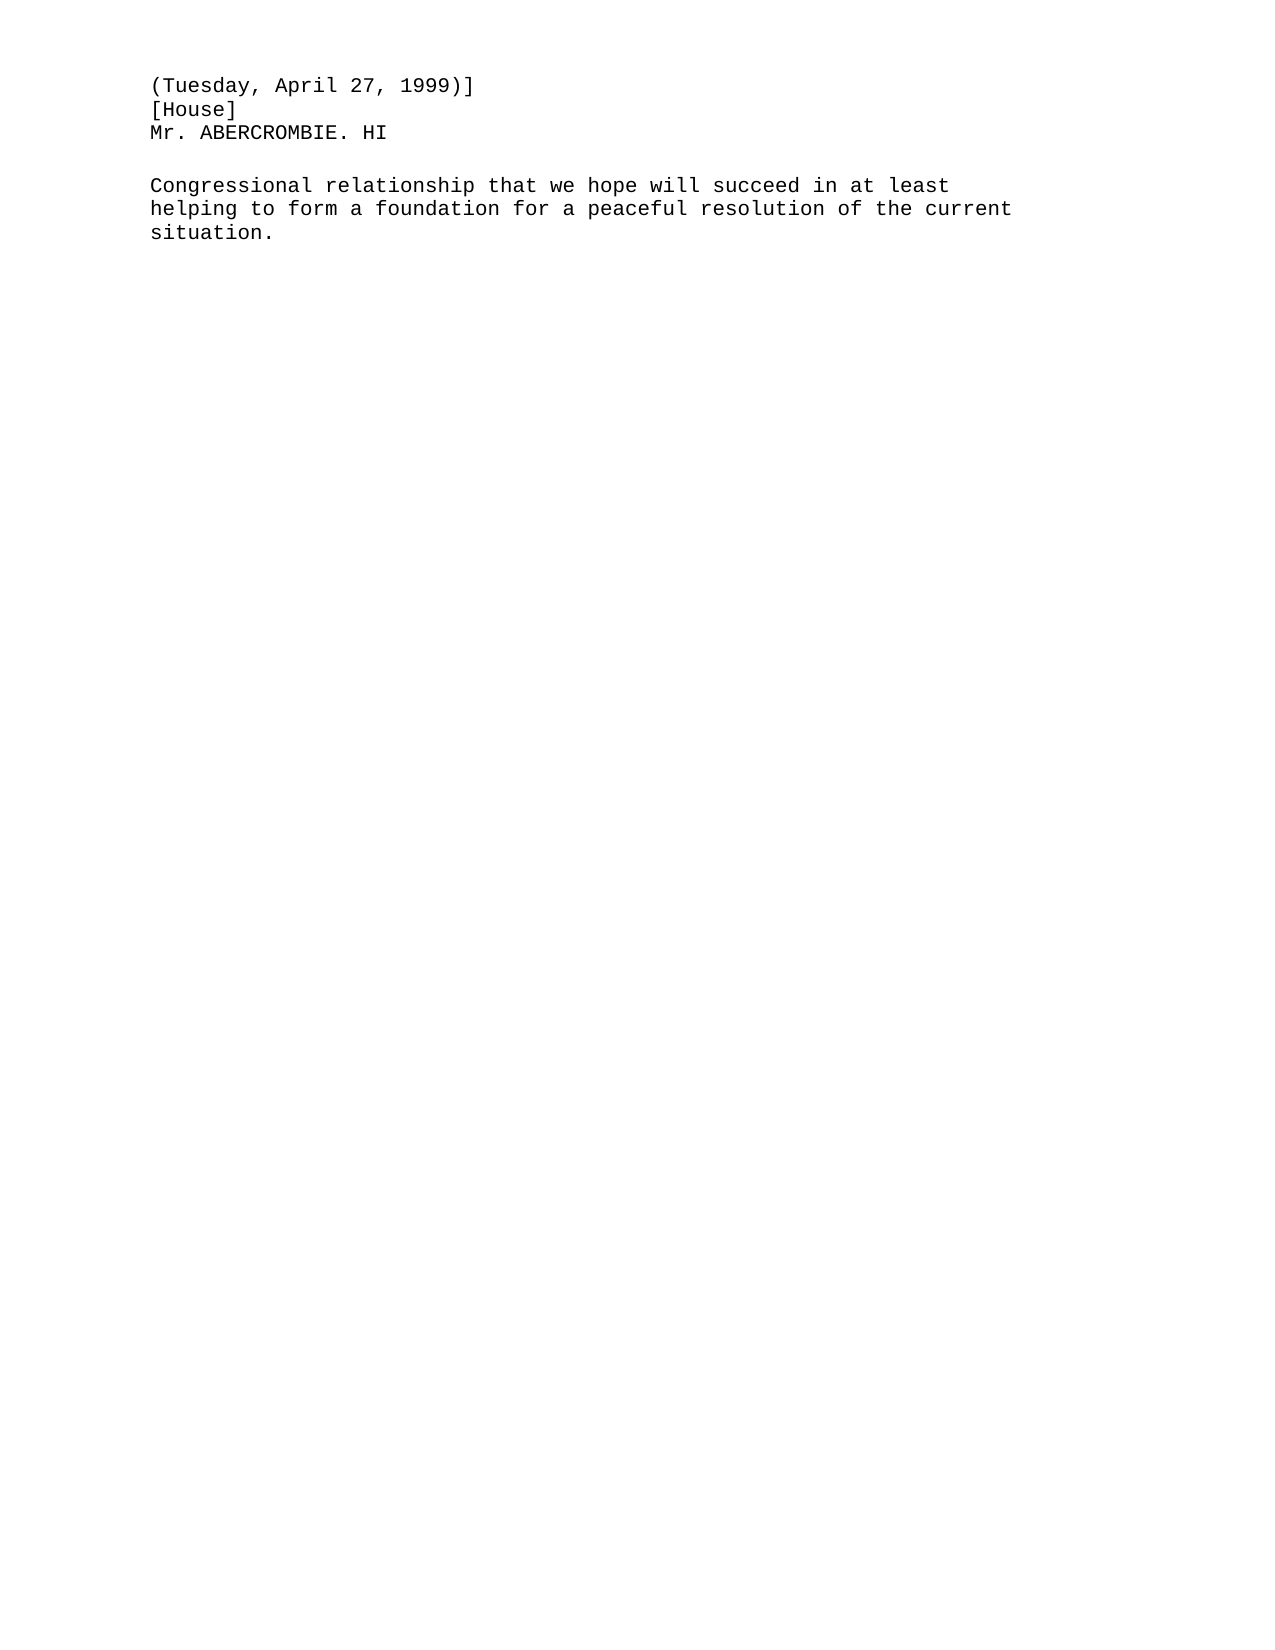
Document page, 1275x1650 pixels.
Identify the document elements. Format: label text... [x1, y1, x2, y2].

text situation. [150, 222, 1125, 246]
text helping to form a foundation for a peaceful resolution of the current [150, 198, 1125, 222]
text Congressional relationship that we hope will succeed in at least [150, 175, 1125, 198]
